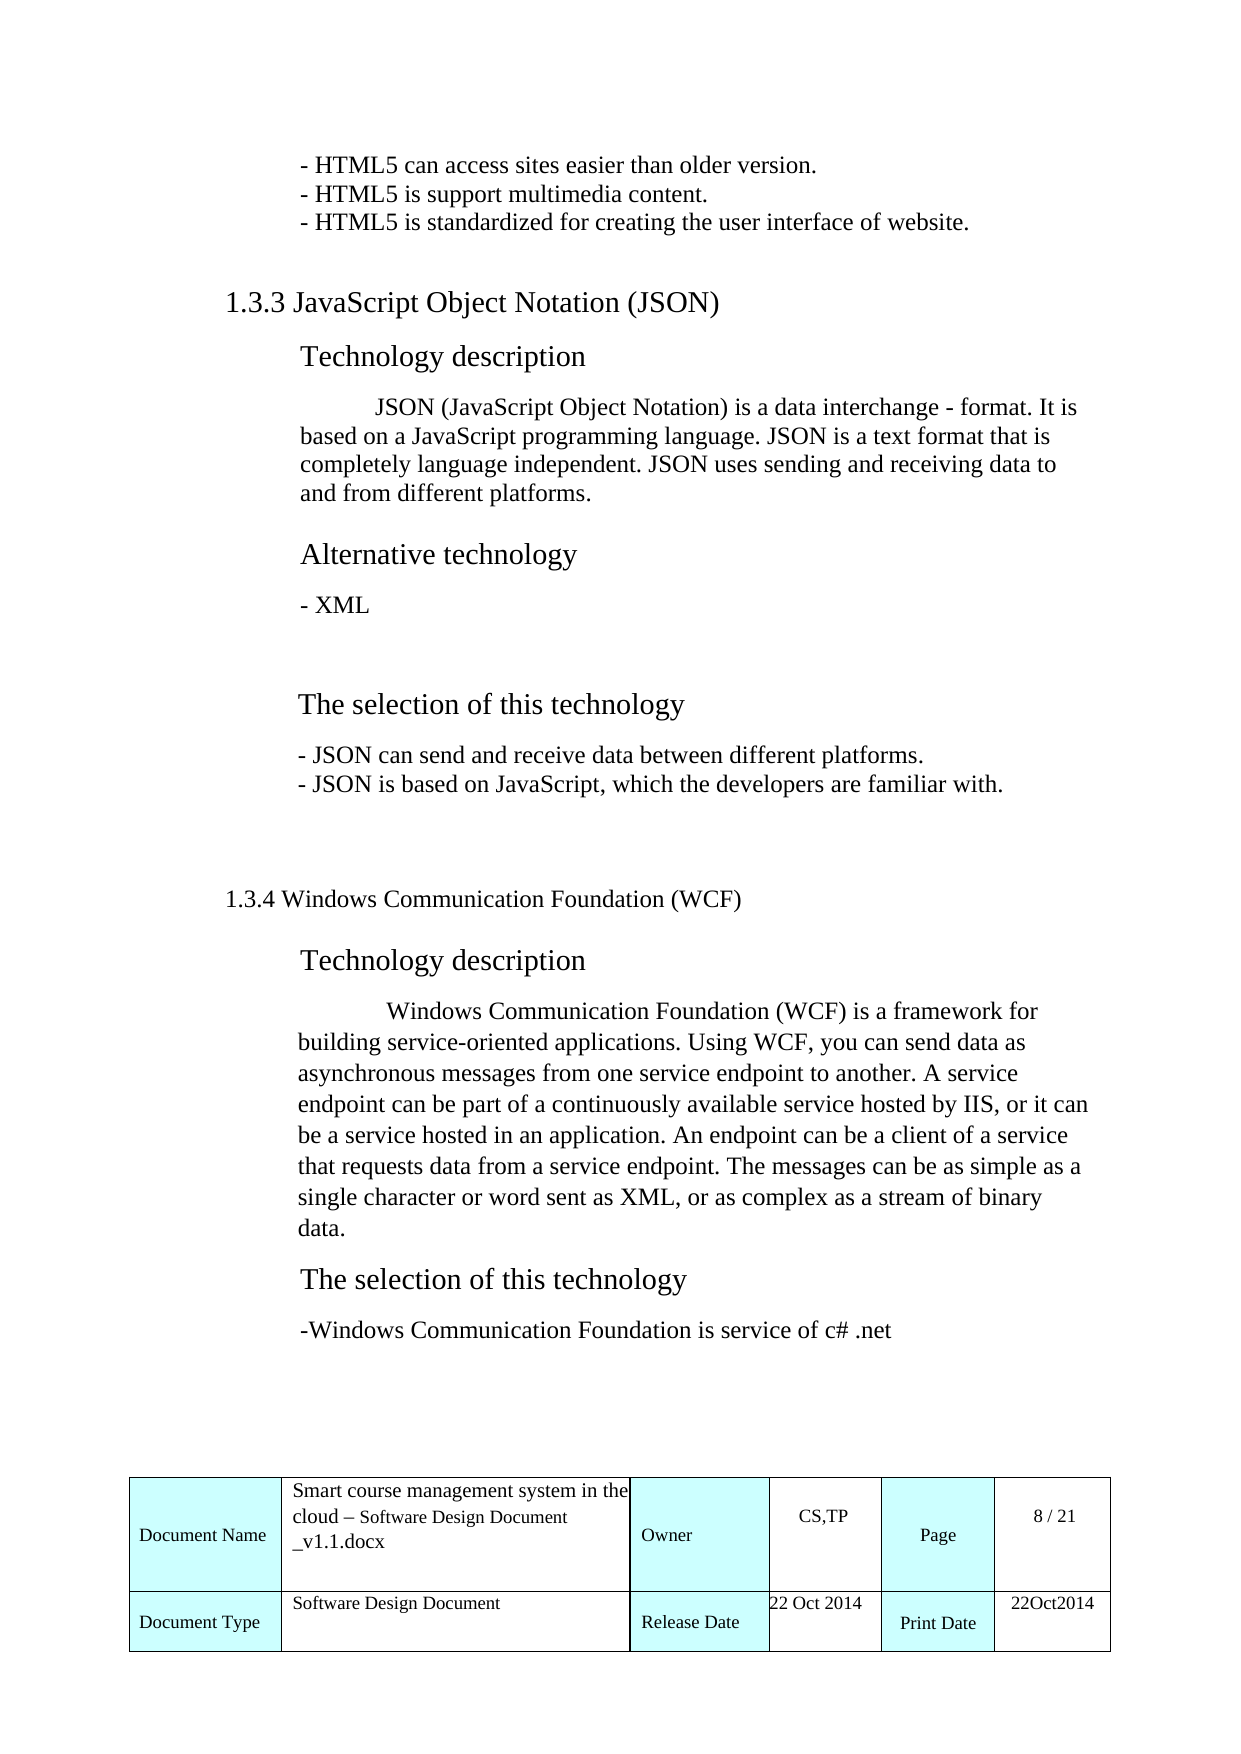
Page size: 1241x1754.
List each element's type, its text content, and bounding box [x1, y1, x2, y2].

text - HTML5 is support multimedia content. [225, 179, 1090, 207]
text - HTML5 can access sites easier than older version. [300, 150, 1090, 179]
text Windows Communication Foundation (WCF) is a framework for building service-oriented applications. Using WCF, you can send data as asynchronous messages from one service endpoint to another. A service endpoint can be part of a continuously available service hosted by IIS, or it can be a service hosted in an application. An endpoint can be a client of a service that requests data from a service endpoint. The messages can be as simple as a single character or word sent as XML, or as complex as a stream of binary data. [298, 996, 1090, 1242]
text The selection of this technology [300, 1261, 1090, 1296]
text JSON (JavaScript Object Notation) is a data interchange - format. It is based on a JavaScript programming language. JSON is a text format that is completely language independent. JSON uses sending and receiving data to and from different platforms. [300, 392, 1090, 507]
text The selection of this technology [223, 686, 1090, 721]
text 1.3.3 JavaScript Object Notation (JSON) [150, 284, 1090, 319]
text - JSON is based on JavaScript, which the developers are familiar with. [223, 769, 1090, 798]
text 1.3.4 Windows Communication Foundation (WCF) [150, 884, 1090, 913]
text - JSON can send and receive data between different platforms. [223, 741, 1090, 769]
text Technology description [225, 942, 1090, 976]
text - HTML5 is standardized for creating the user interface of website. [225, 207, 1090, 236]
text Technology description [225, 338, 1090, 373]
text -Windows Communication Foundation is service of c# .net [225, 1315, 1090, 1344]
text Alternative technology [225, 536, 1090, 571]
text - XML [150, 590, 1090, 619]
